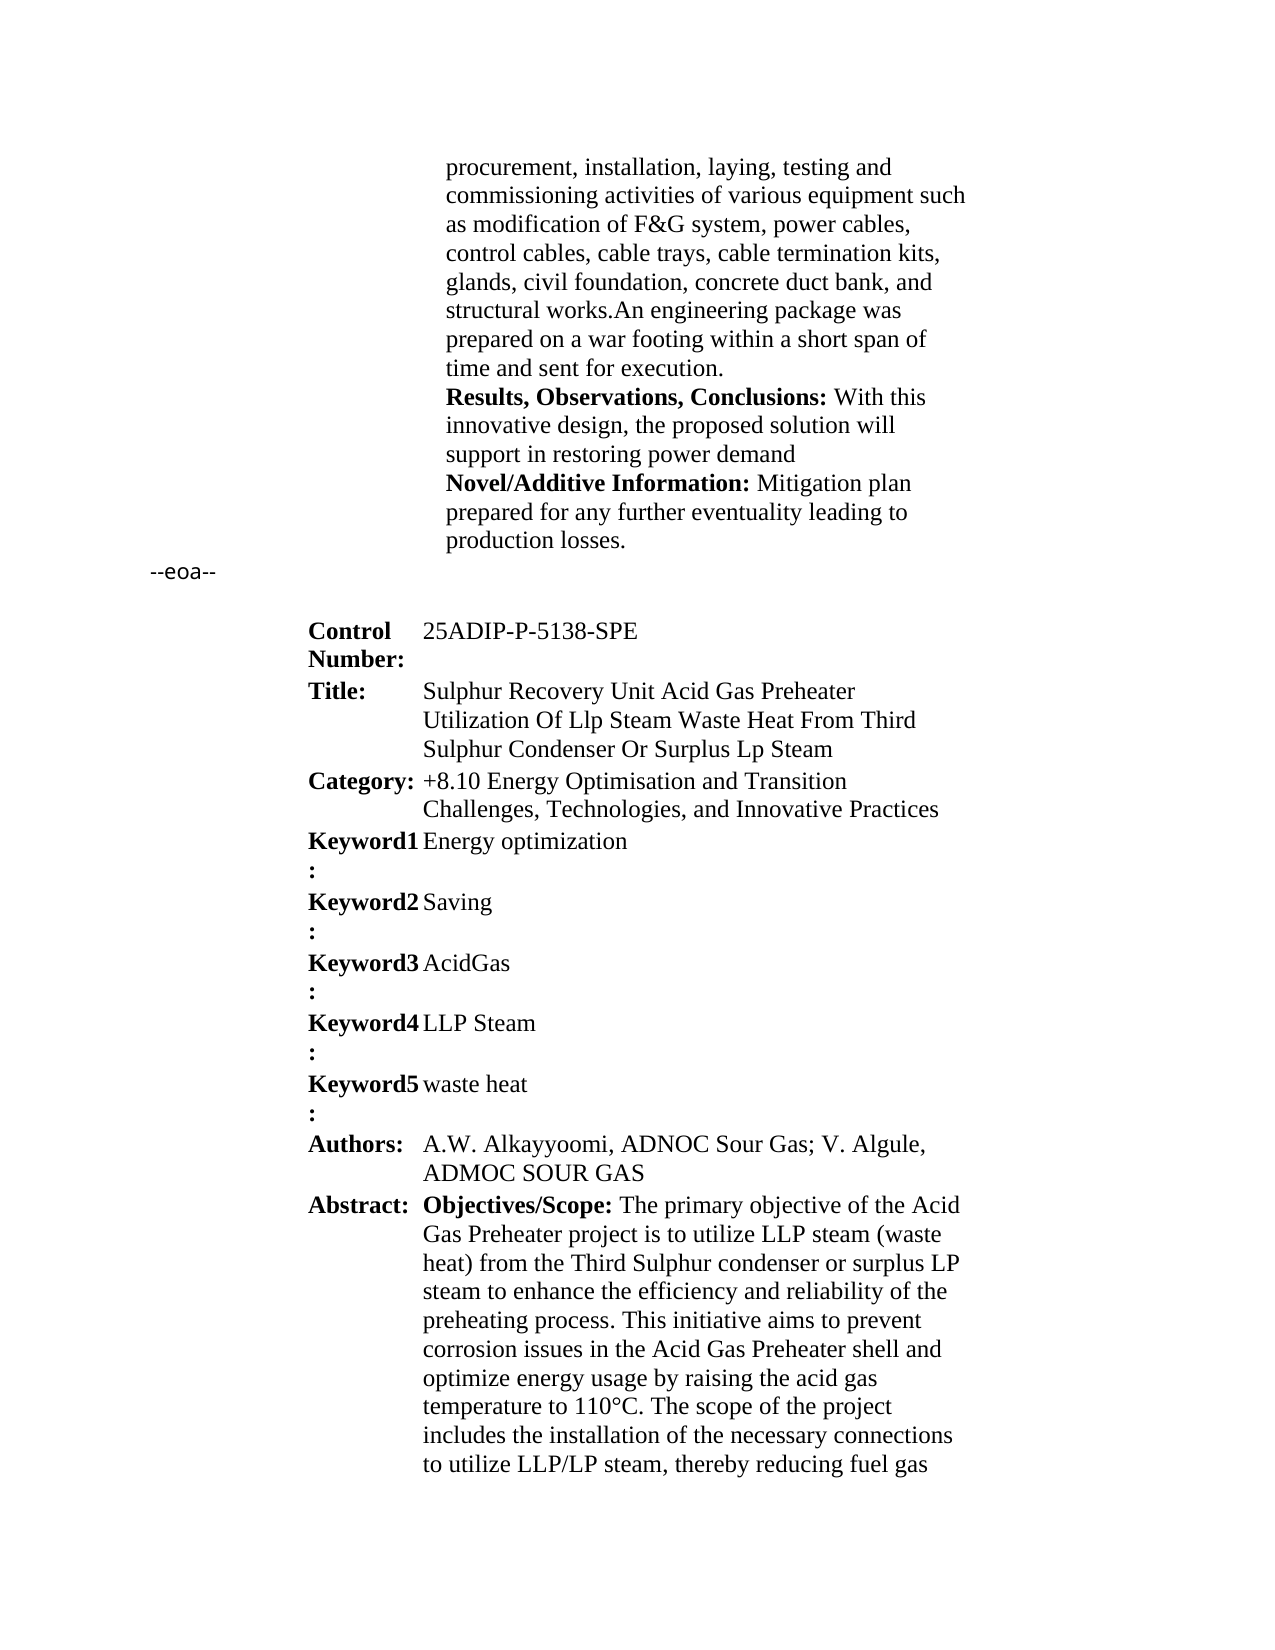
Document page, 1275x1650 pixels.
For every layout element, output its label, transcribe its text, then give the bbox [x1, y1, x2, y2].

text --eoa-- [150, 556, 1125, 586]
table_header [150, 614, 1125, 1479]
table_header [150, 150, 1125, 556]
